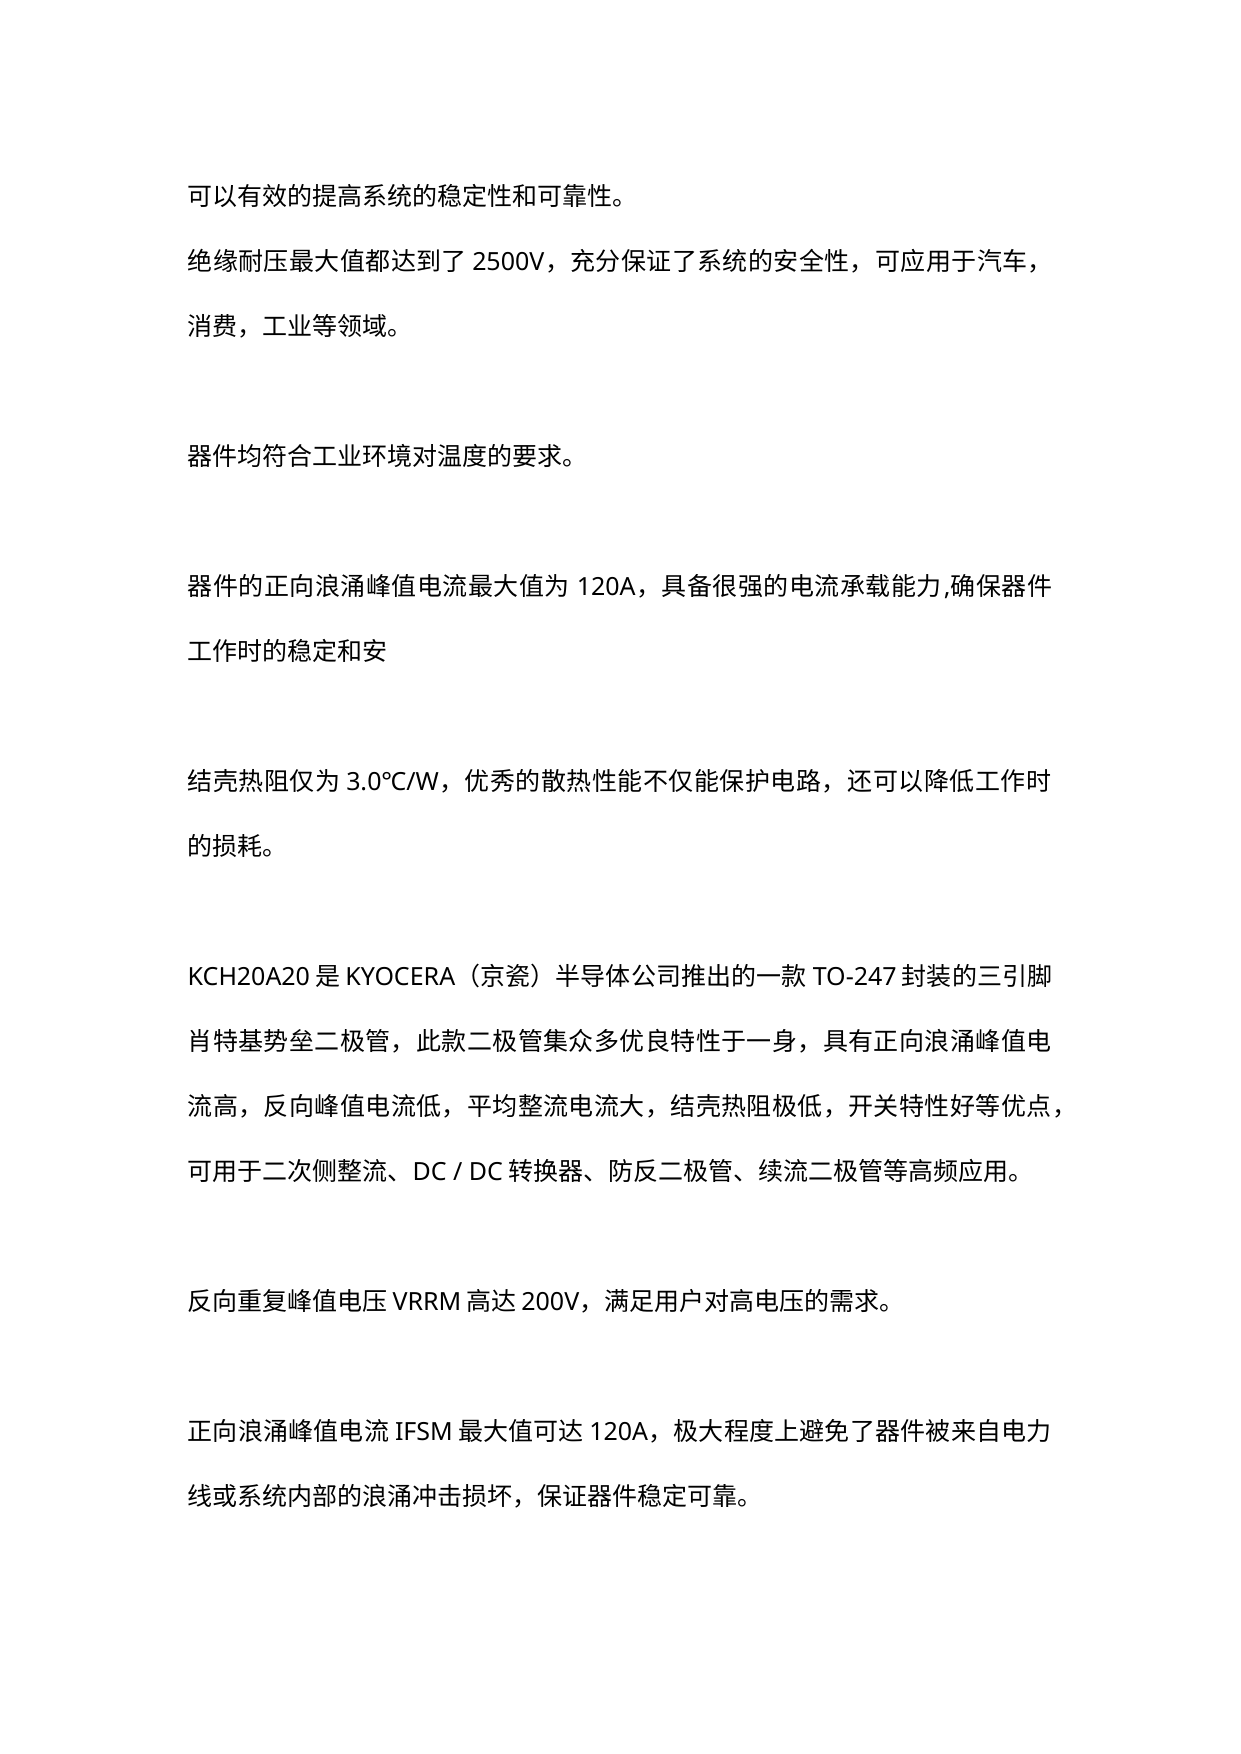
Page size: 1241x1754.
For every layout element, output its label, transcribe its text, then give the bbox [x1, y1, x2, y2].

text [187, 162, 1053, 227]
text 反向重复峰值电压VRRM高达200V，满足用户对高电压的需求。 [187, 1267, 1053, 1332]
text 结壳热阻仅为3.0℃/W，优秀的散热性能不仅能保护电路，还可以降低工作时的损耗。 [187, 747, 1053, 877]
text 正向浪涌峰值电流IFSM最大值可达120A，极大程度上避免了器件被来自电力线或系统内部的浪涌冲击损坏，保证器件稳定可靠。 [187, 1397, 1053, 1527]
text KCH20A20是KYOCERA（京瓷）半导体公司推出的一款TO-247封装的三引脚肖特基势垒二极管，此款二极管集众多优良特性于一身，具有正向浪涌峰值电流高，反向峰值电流低，平均整流电流大，结壳热阻极低，开关特性好等优点，可用于二次侧整流、DC / DC转换器、防反二极管、续流二极管等高频应用。 [187, 942, 1053, 1202]
text 器件的正向浪涌峰值电流最大值为120A，具备很强的电流承载能力,确保器件工作时的稳定和安 [187, 552, 1053, 682]
text 绝缘耐压最大值都达到了2500V，充分保证了系统的安全性，可应用于汽车，消费，工业等领域。 [187, 227, 1053, 357]
text 器件均符合工业环境对温度的要求。 [187, 422, 1053, 487]
